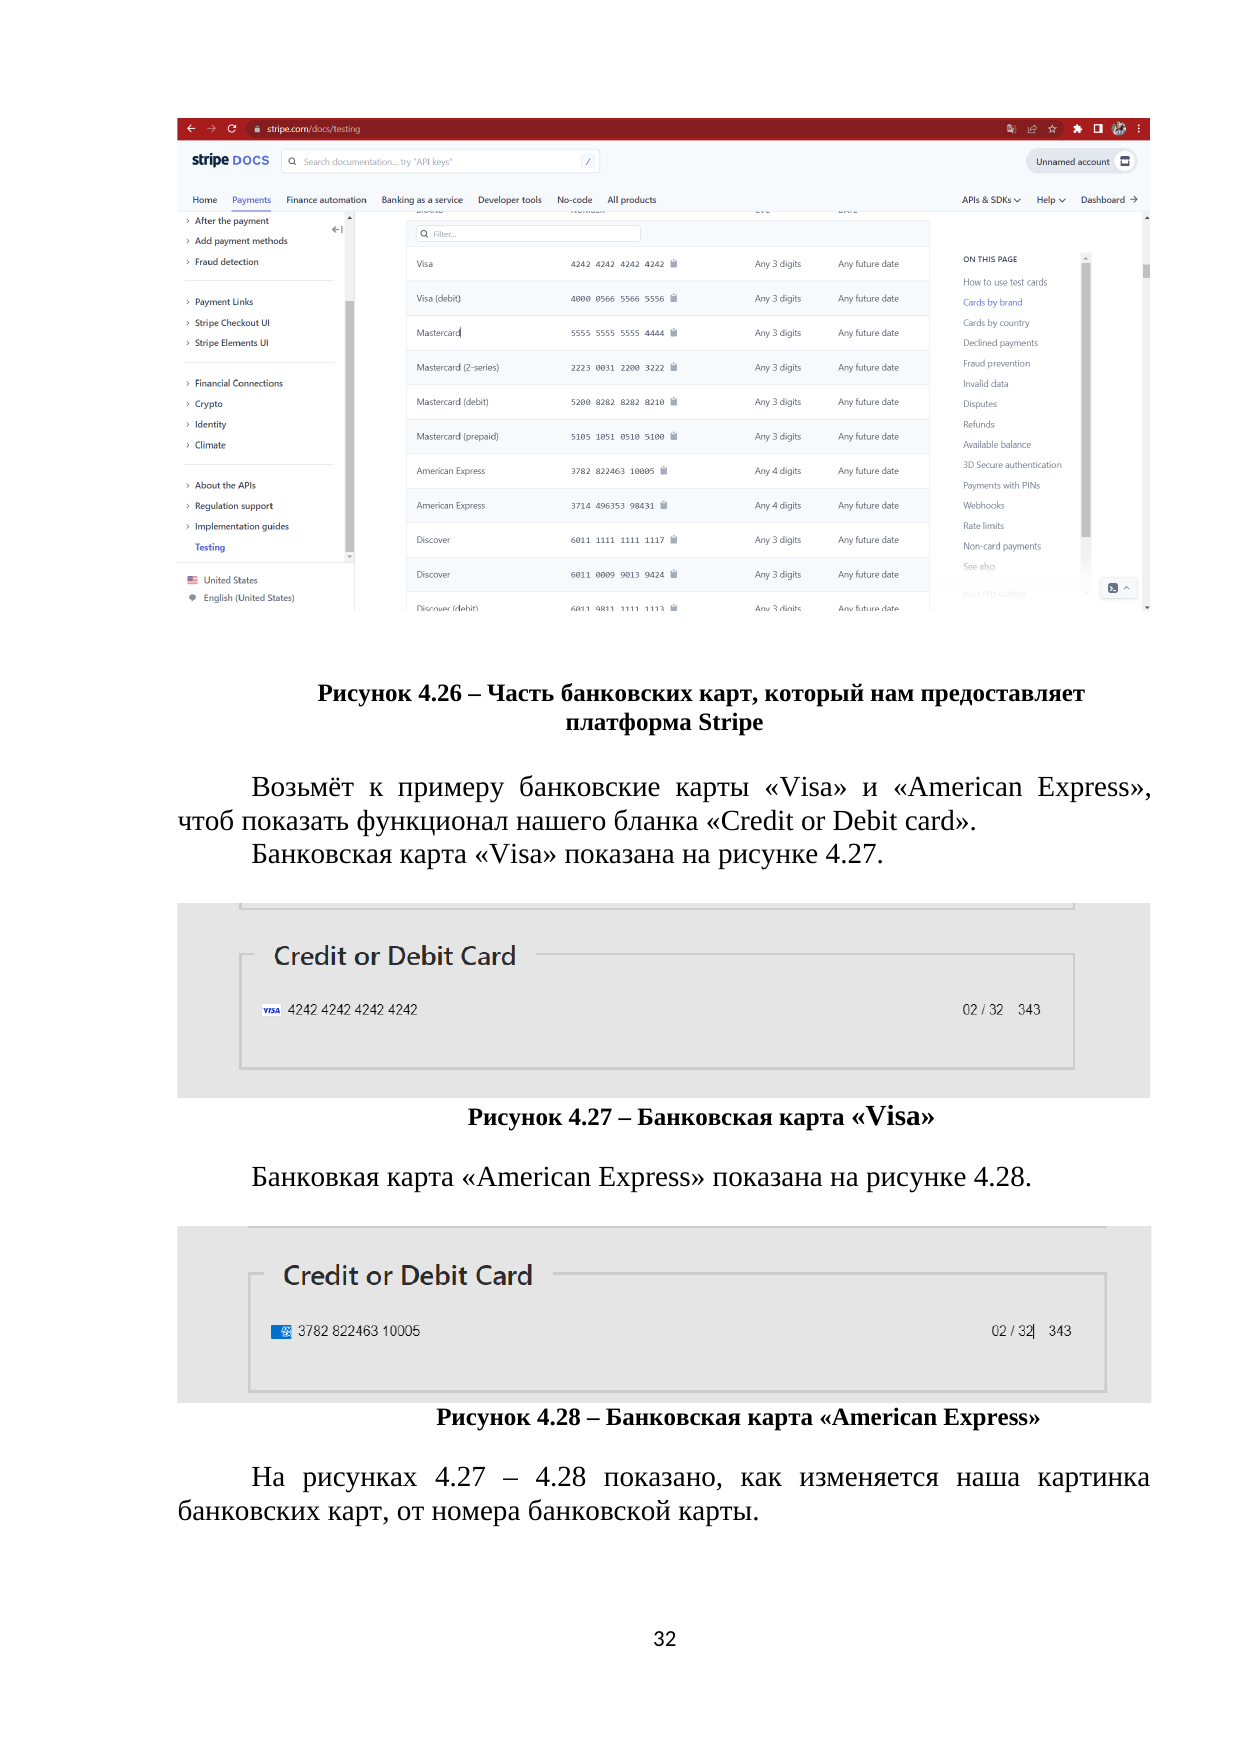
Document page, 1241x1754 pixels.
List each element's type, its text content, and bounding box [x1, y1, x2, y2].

picture [177, 903, 1151, 1098]
text Рисунок 4.28 – Банковская карта «American Express» [177, 1403, 1152, 1431]
text Рисунок 4.26 – Часть банковских карт, который нам предоставляет платформа Stripe [177, 678, 1152, 736]
text Возьмёт к примеру банковские карты «Visa» и «American Express», чтоб показать функционал нашего бланка «Credit or Debit card». [177, 769, 1152, 836]
picture [177, 1226, 1152, 1403]
text Рисунок 4.27 – Банковская карта «Visa» [177, 1098, 1152, 1131]
text Банковская карта «Visa» показана на рисунке 4.27. [177, 836, 1152, 870]
picture [177, 118, 1150, 611]
text Банковкая карта «American Express» показана на рисунке 4.28. [177, 1159, 1152, 1193]
text На рисунках 4.27 – 4.28 показано, как изменяется наша картинка банковских карт, от номера банковской карты. [177, 1459, 1152, 1526]
